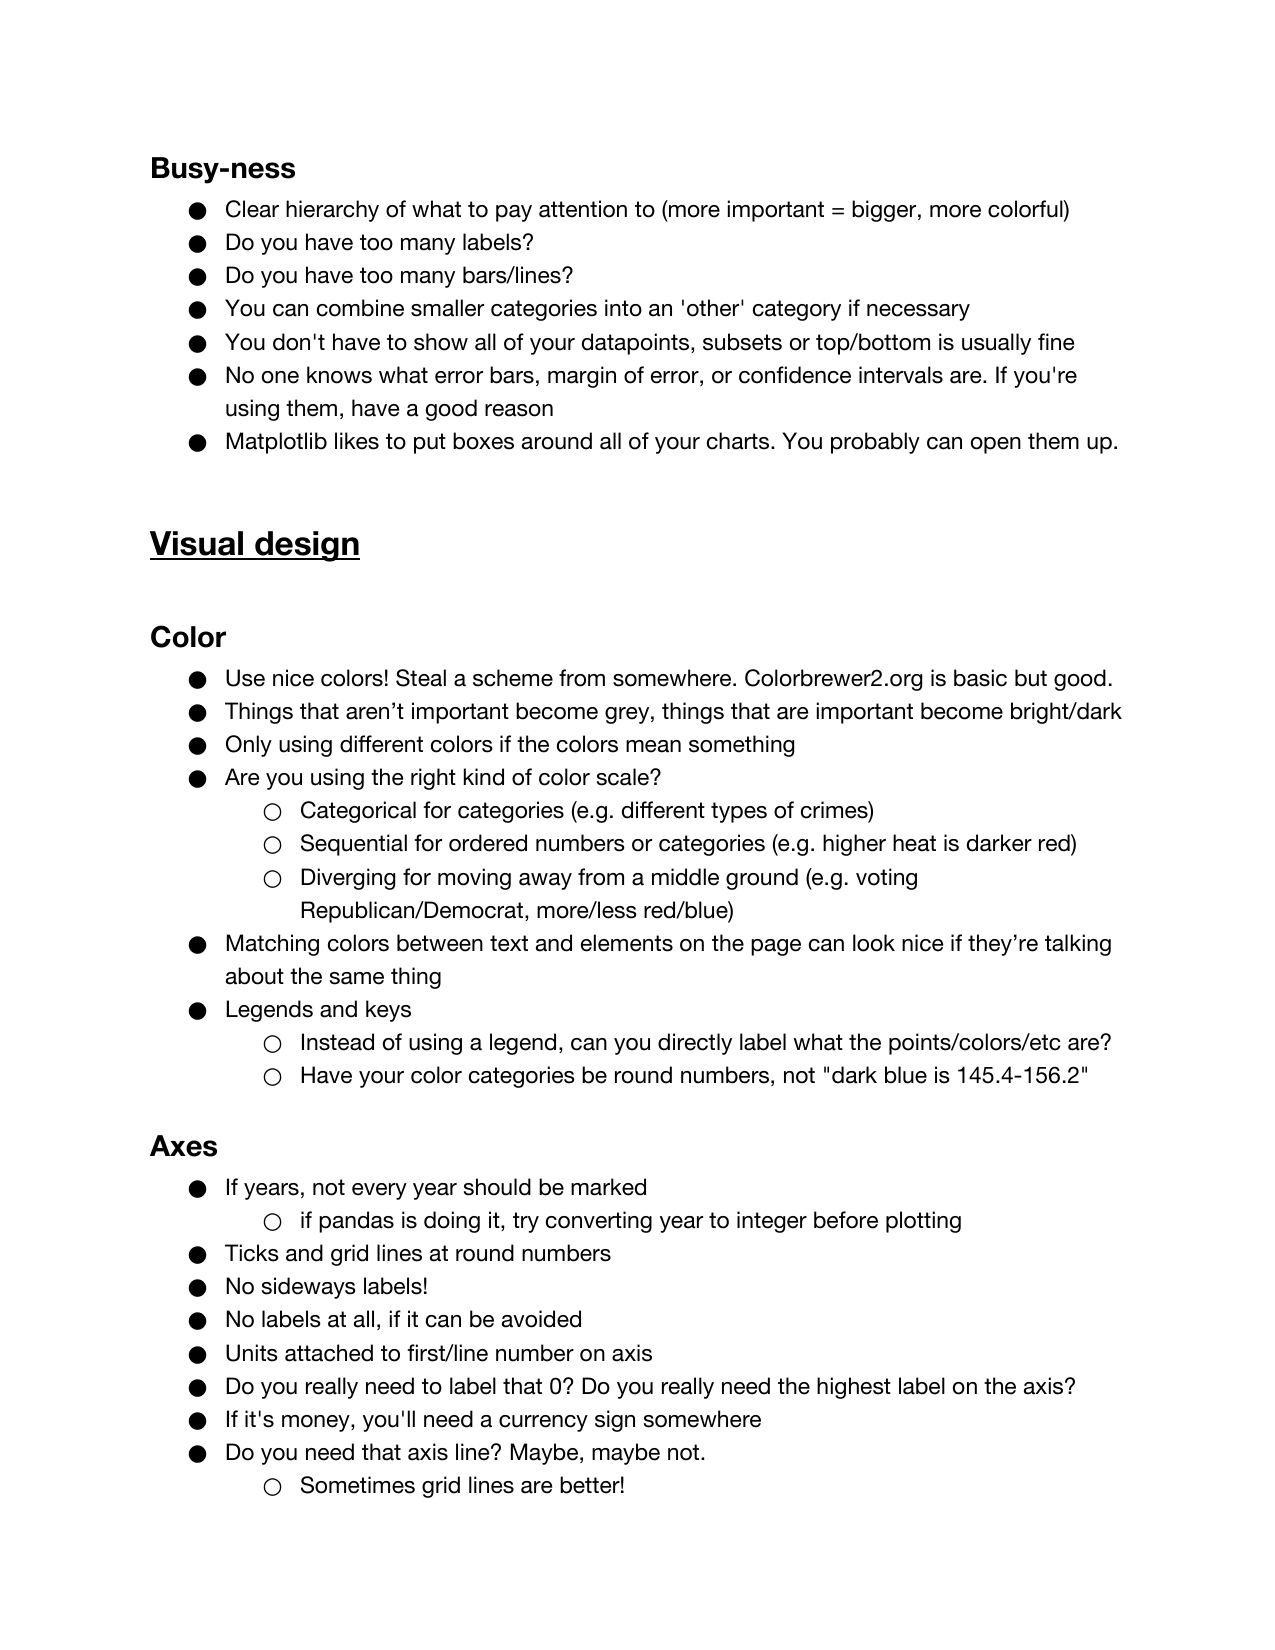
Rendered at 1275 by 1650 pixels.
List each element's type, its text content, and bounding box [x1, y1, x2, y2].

list Instead of using a legend, can you directly label what the points/colors/etc are? [262, 1028, 1125, 1057]
list No one knows what error bars, margin of error, or confidence intervals are. If you're using them, have a good reason [187, 361, 1125, 423]
list No sideways labels! [187, 1272, 1125, 1301]
list Matching colors between text and elements on the page can look nice if they’re talking about the same thing [187, 929, 1125, 991]
list Units attached to first/line number on axis [187, 1339, 1125, 1367]
list Clear hierarchy of what to pay attention to (more important = bigger, more colorful) [187, 195, 1125, 224]
list Use nice colors! Steal a scheme from somewhere. Colorbrewer2.org is basic but good. [187, 664, 1125, 693]
list If it's money, you'll need a currency sign somewhere [187, 1405, 1125, 1434]
list Sometimes grid lines are better! [262, 1471, 1125, 1500]
list Diverging for moving away from a middle ground (e.g. voting Republican/Democrat, more/less red/blue) [262, 863, 1125, 925]
list Have your color categories be round numbers, not "dark blue is 145.4-156.2" [262, 1061, 1125, 1090]
list Ticks and grid lines at round numbers [187, 1239, 1125, 1268]
subtitle Busy-ness [150, 150, 1125, 187]
list No labels at all, if it can be avoided [187, 1306, 1125, 1334]
list You don't have to show all of your datapoints, subsets or top/bottom is usually fine [187, 328, 1125, 356]
subtitle Visual design [150, 523, 1125, 564]
list Sequential for ordered numbers or categories (e.g. higher heat is darker red) [262, 829, 1125, 858]
list if pandas is doing it, try converting year to integer before plotting [262, 1206, 1125, 1235]
list Do you have too many bars/lines? [187, 261, 1125, 290]
list Are you using the right kind of color scale? [187, 763, 1125, 792]
list You can combine smaller categories into an 'other' category if necessary [187, 294, 1125, 323]
list Legends and keys [187, 995, 1125, 1024]
list Do you need that axis line? Maybe, maybe not. [187, 1438, 1125, 1467]
list Things that aren’t important become grey, things that are important become bright/dark [187, 697, 1125, 726]
list Matplotlib likes to put boxes around all of your charts. You probably can open them up. [187, 427, 1125, 456]
subtitle Axes [150, 1128, 1125, 1165]
list If years, not every year should be marked [187, 1173, 1125, 1202]
subtitle Color [150, 619, 1125, 656]
list Categorical for categories (e.g. different types of crimes) [262, 796, 1125, 825]
list Do you have too many labels? [187, 228, 1125, 257]
list Do you really need to label that 0? Do you really need the highest label on the axis? [187, 1372, 1125, 1401]
list Only using different colors if the colors mean something [187, 730, 1125, 759]
